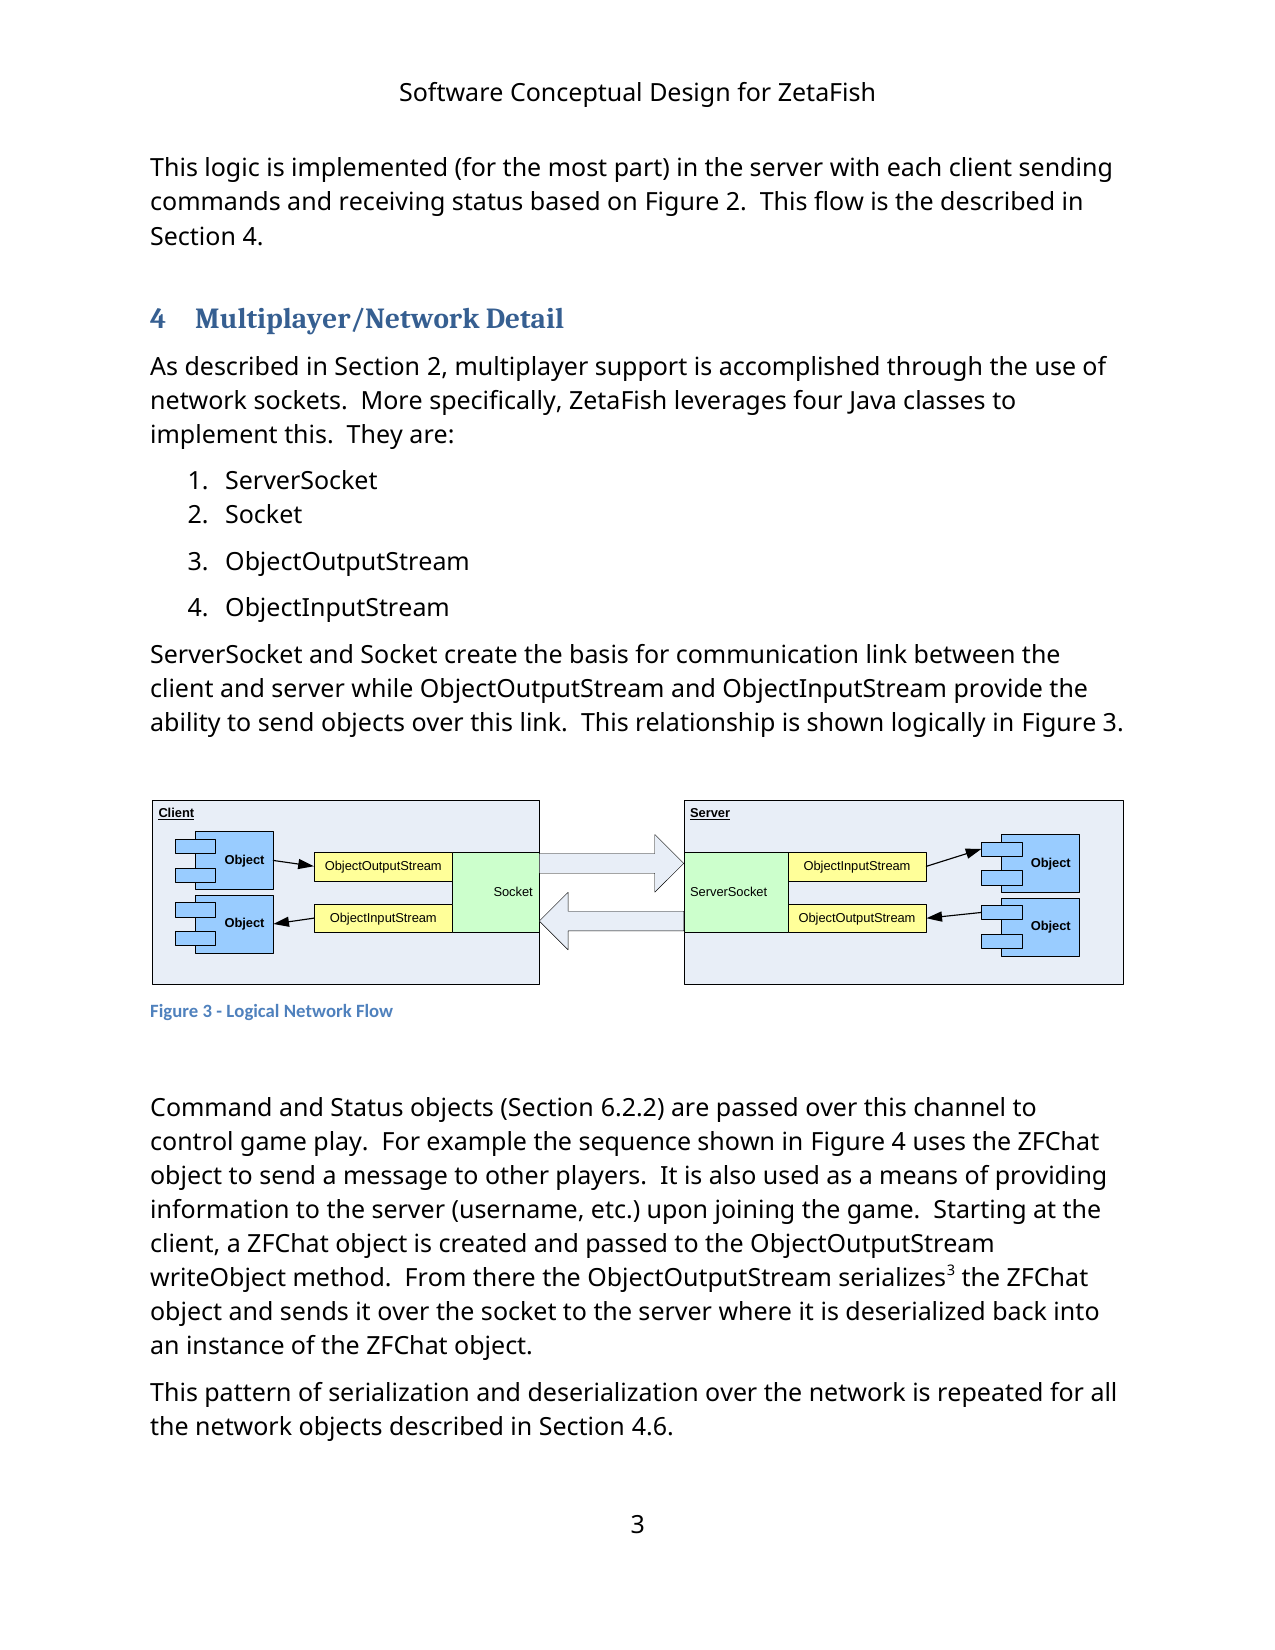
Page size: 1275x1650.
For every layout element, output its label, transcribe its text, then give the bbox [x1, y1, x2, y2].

list ObjectOutputStream [187, 531, 1125, 565]
subtitle Multiplayer/Network Detail [150, 302, 1125, 336]
text This pattern of serialization and deserialization over the network is repeated for all the network objects described in Section 4.6. [150, 1349, 1125, 1417]
text ServerSocket and Socket create the basis for communication link between the client and server while ObjectOutputStream and ObjectInputStream provide the ability to send objects over this link. This relationship is shown logically in Figure 3. [150, 612, 1125, 714]
list Socket [187, 497, 1125, 531]
text Command and Status objects (Section 6.2.2) are passed over this channel to control game play. For example the sequence shown in Figure 4 uses the ZFChat object to send a message to other players. It is also used as a means of providing information to the server (username, etc.) upon joining the game. Starting at the client, a ZFChat object is created and passed to the ObjectOutputStream writeObject method. From there the ObjectOutputStream serializes the ZFChat object and sends it over the socket to the server where it is deserialized back into an instance of the ZFChat object. [150, 1064, 1125, 1337]
list ServerSocket [187, 463, 1125, 497]
text As described in Section 2, multiplayer support is accomplished through the use of network sockets. More specifically, ZetaFish leverages four Java classes to implement this. They are: [150, 348, 1125, 450]
list ObjectInputStream [187, 565, 1125, 599]
text This logic is implemented (for the most part) in the server with each client sending commands and receiving status based on Figure 2. This flow is the described in Section 4. [150, 150, 1125, 252]
